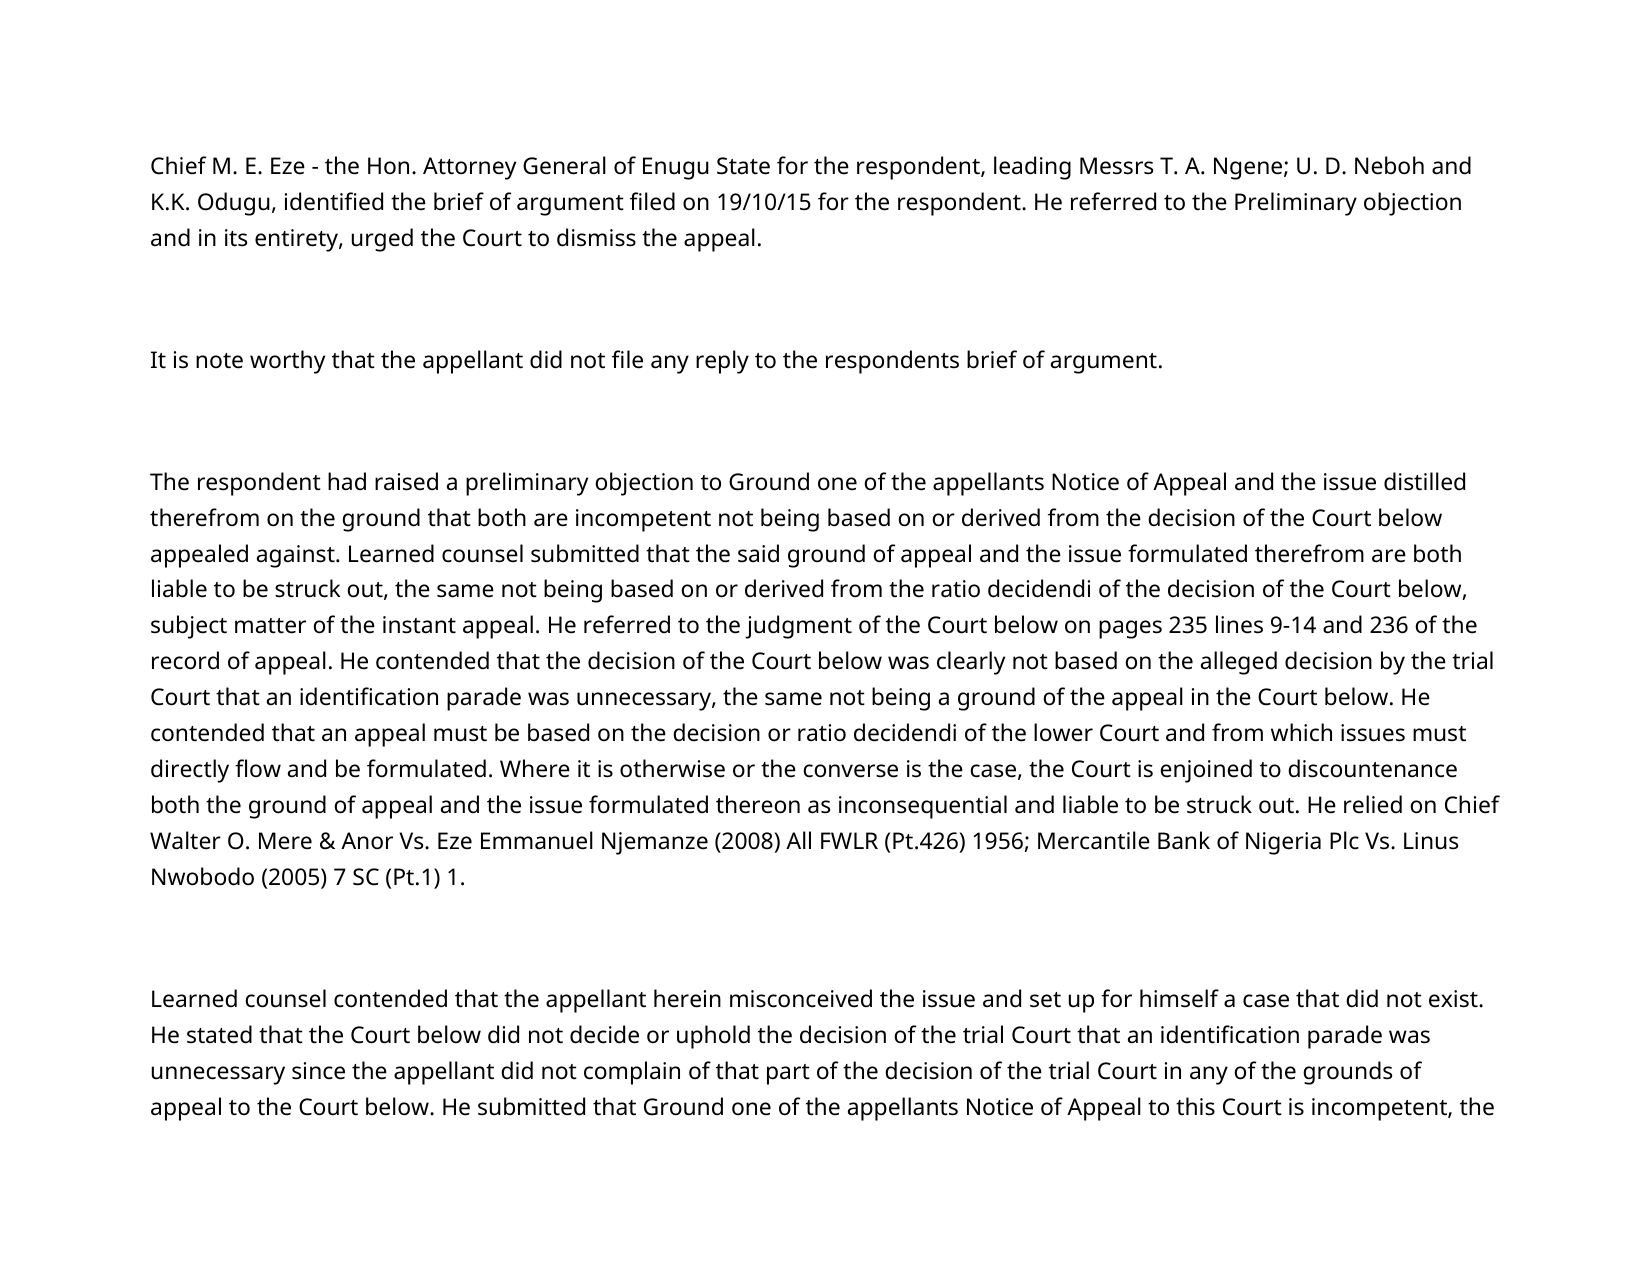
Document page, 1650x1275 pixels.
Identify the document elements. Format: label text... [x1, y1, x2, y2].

text It is note worthy that the appellant did not file any reply to the respondents brief of argument. [150, 344, 1500, 375]
text Chief M. E. Eze - the Hon. Attorney General of Enugu State for the respondent, leading Messrs T. A. Ngene; U. D. Neboh and K.K. Odugu, identified the brief of argument filed on 19/10/15 for the respondent. He referred to the Preliminary objection and in its entirety, urged the Court to dismiss the appeal. [150, 150, 1500, 253]
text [150, 983, 1500, 1122]
text The respondent had raised a preliminary objection to Ground one of the appellants Notice of Appeal and the issue distilled therefrom on the ground that both are incompetent not being based on or derived from the decision of the Court below appealed against. Learned counsel submitted that the said ground of appeal and the issue formulated therefrom are both liable to be struck out, the same not being based on or derived from the ratio decidendi of the decision of the Court below, subject matter of the instant appeal. He referred to the judgment of the Court below on pages 235 lines 9-14 and 236 of the record of appeal. He contended that the decision of the Court below was clearly not based on the alleged decision by the trial Court that an identification parade was unnecessary, the same not being a ground of the appeal in the Court below. He contended that an appeal must be based on the decision or ratio decidendi of the lower Court and from which issues must directly flow and be formulated. Where it is otherwise or the converse is the case, the Court is enjoined to discountenance both the ground of appeal and the issue formulated thereon as inconsequential and liable to be struck out. He relied on Chief Walter O. Mere & Anor Vs. Eze Emmanuel Njemanze (2008) All FWLR (Pt.426) 1956; Mercantile Bank of Nigeria Plc Vs. Linus Nwobodo (2005) 7 SC (Pt.1) 1. [150, 466, 1500, 892]
